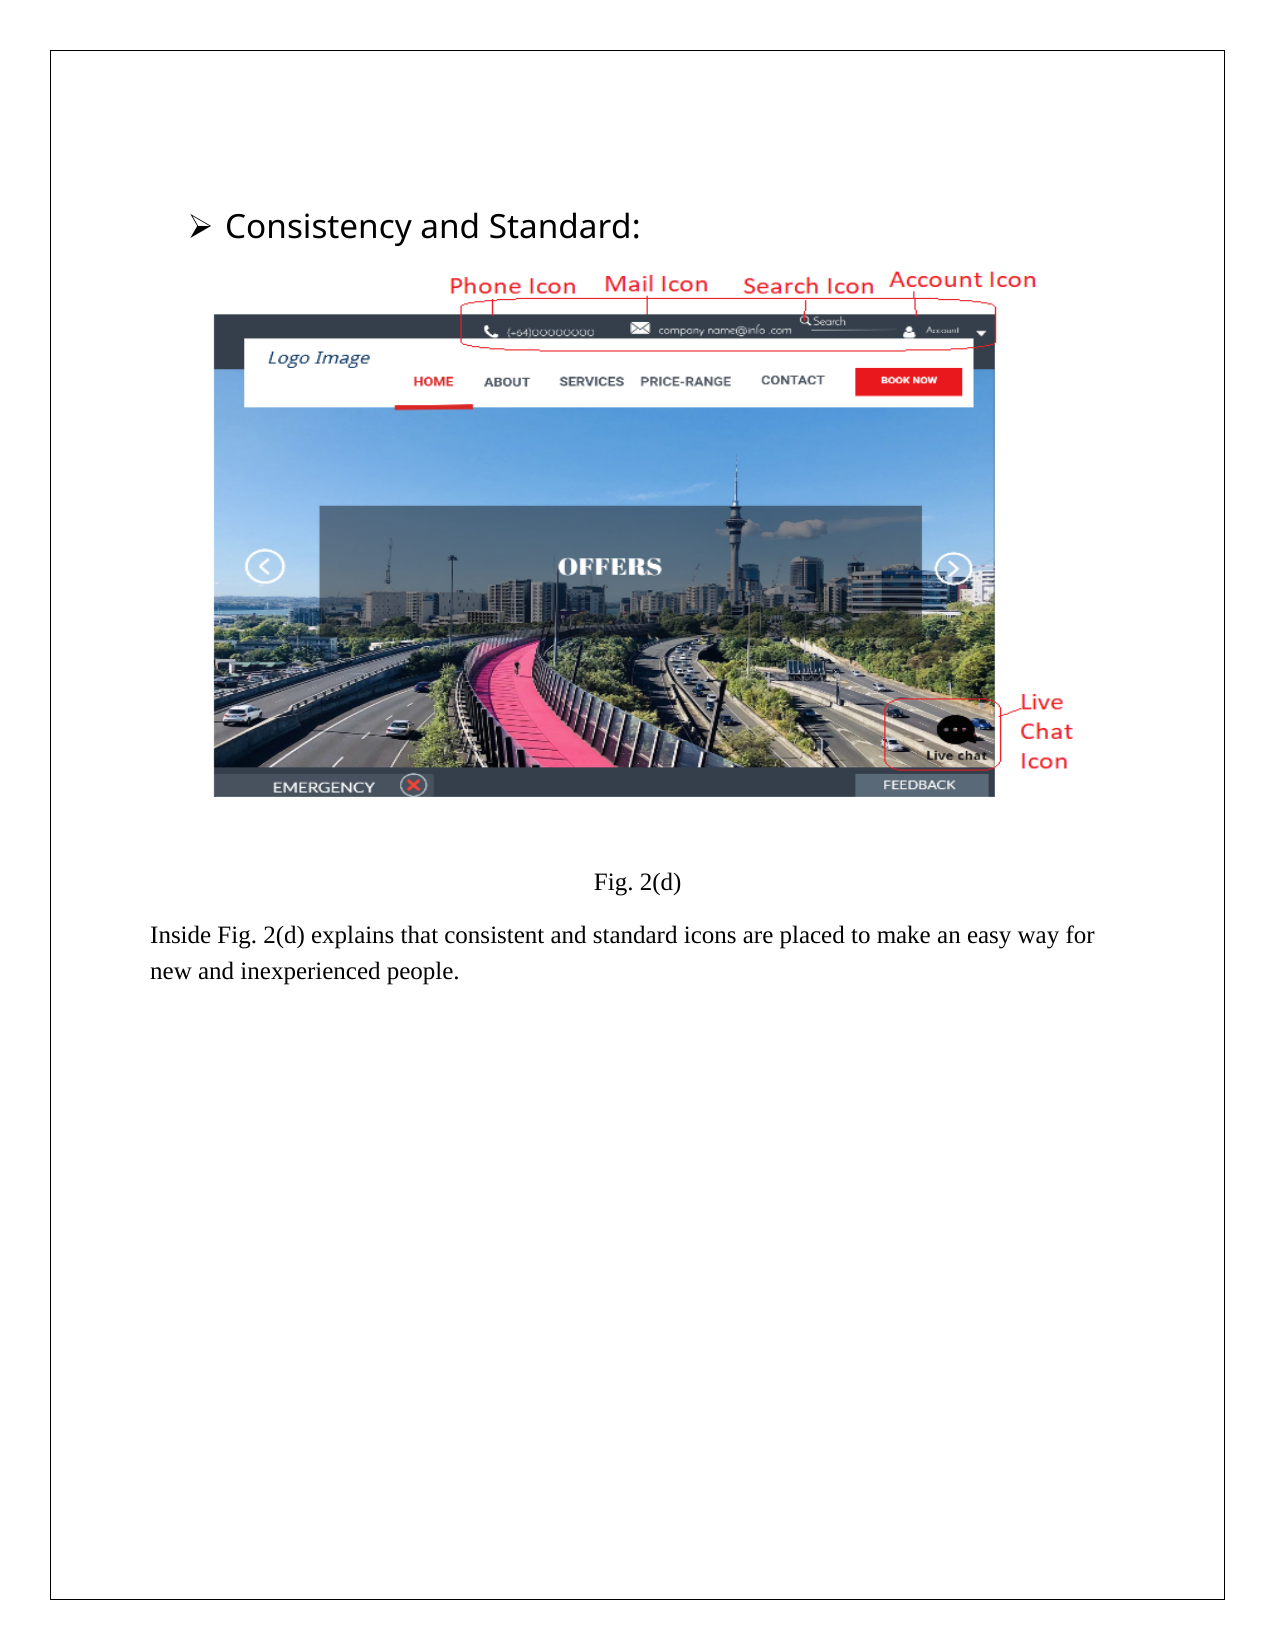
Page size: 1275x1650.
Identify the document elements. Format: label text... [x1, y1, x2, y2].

text Inside Fig. 2(d) explains that consistent and standard icons are placed to make an easy way for new and inexperienced people. [150, 920, 1125, 985]
picture [150, 252, 1117, 844]
subtitle Consistency and Standard: [187, 203, 1125, 248]
text Fig. 2(d) [150, 867, 1125, 896]
